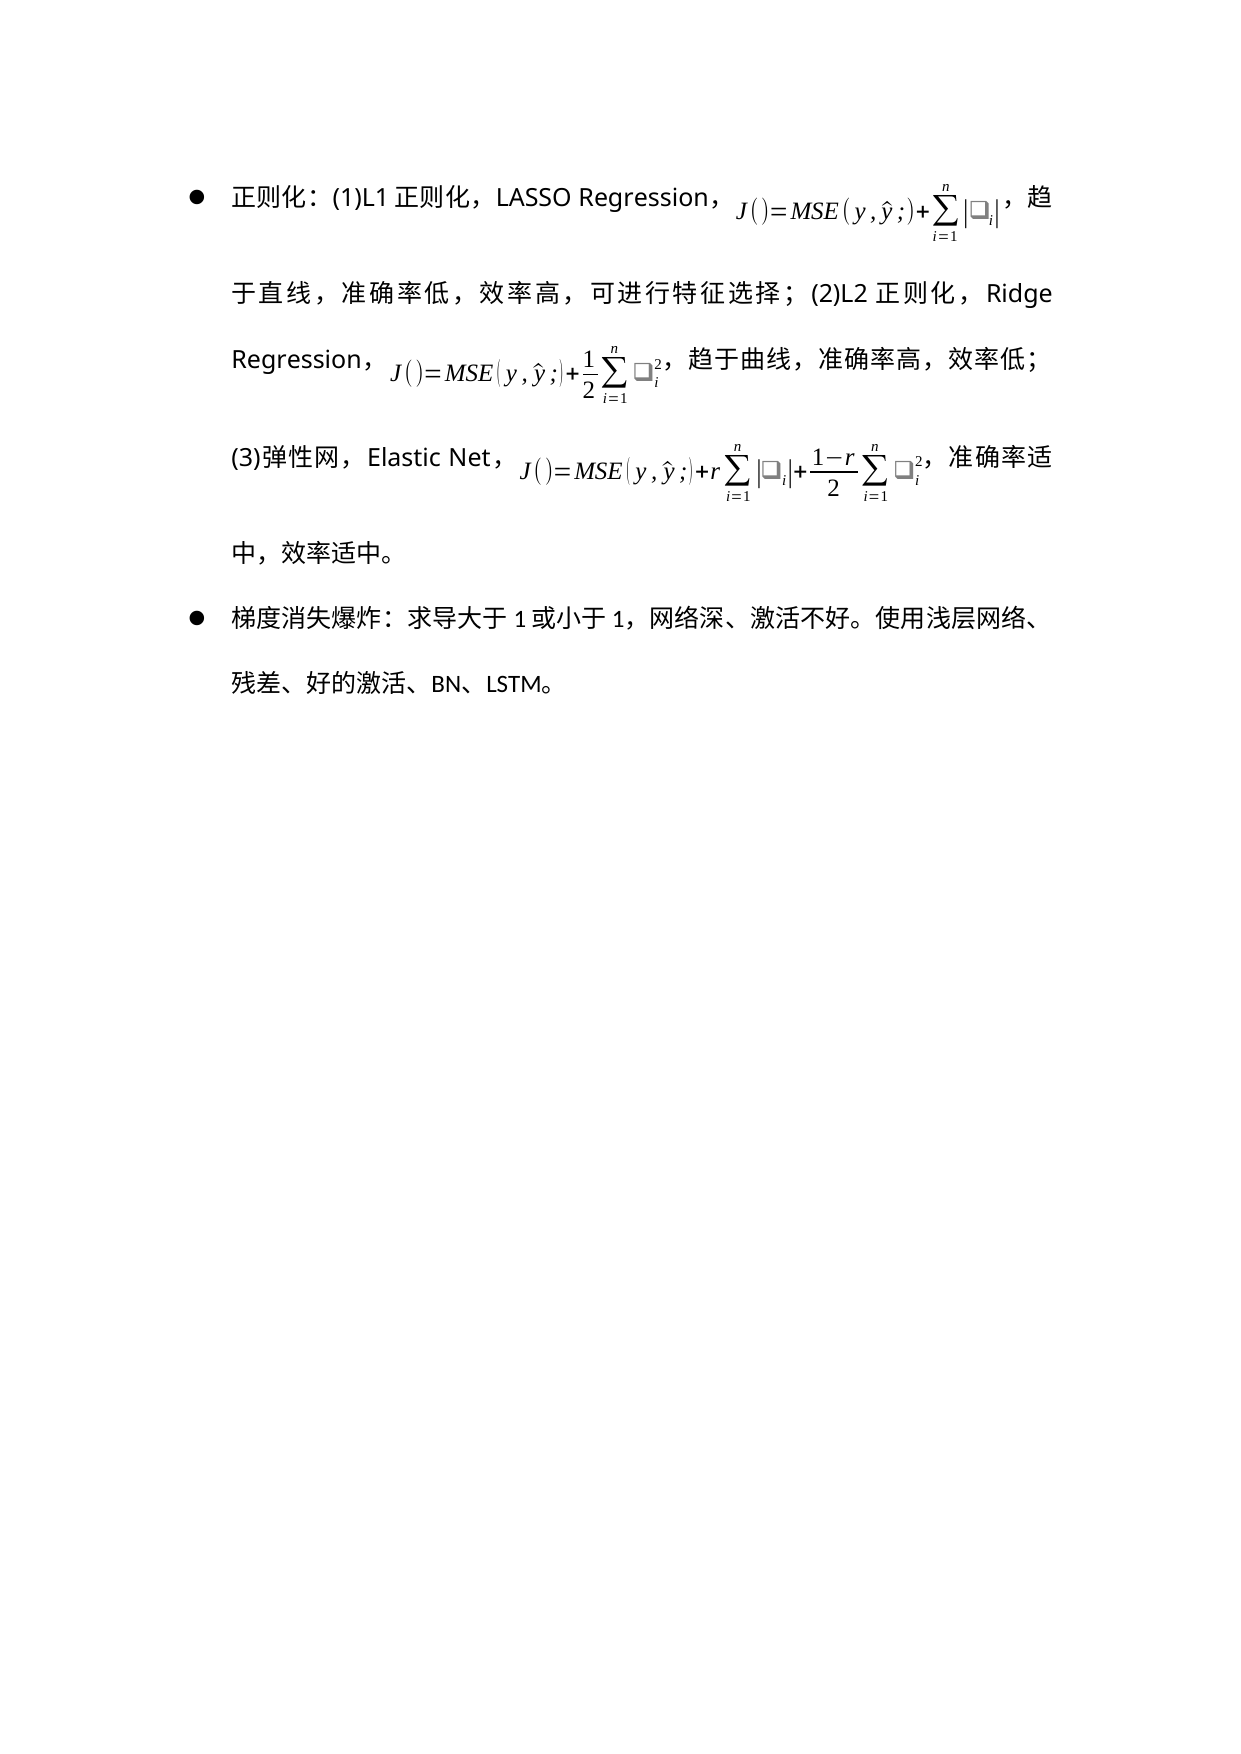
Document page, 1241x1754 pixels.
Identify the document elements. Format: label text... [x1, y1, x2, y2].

list 正则化：(1)L1正则化，LASSO Regression，，趋于直线，准确率低，效率高，可进行特征选择；(2)L2正则化，Ridge Regression，，趋于曲线，准确率高，效率低；(3)弹性网，Elastic Net，，准确率适中，效率适中。 [187, 162, 1053, 584]
list 梯度消失爆炸：求导大于1或小于1，网络深、激活不好。使用浅层网络、残差、好的激活、BN、LSTM。 [187, 584, 1053, 714]
